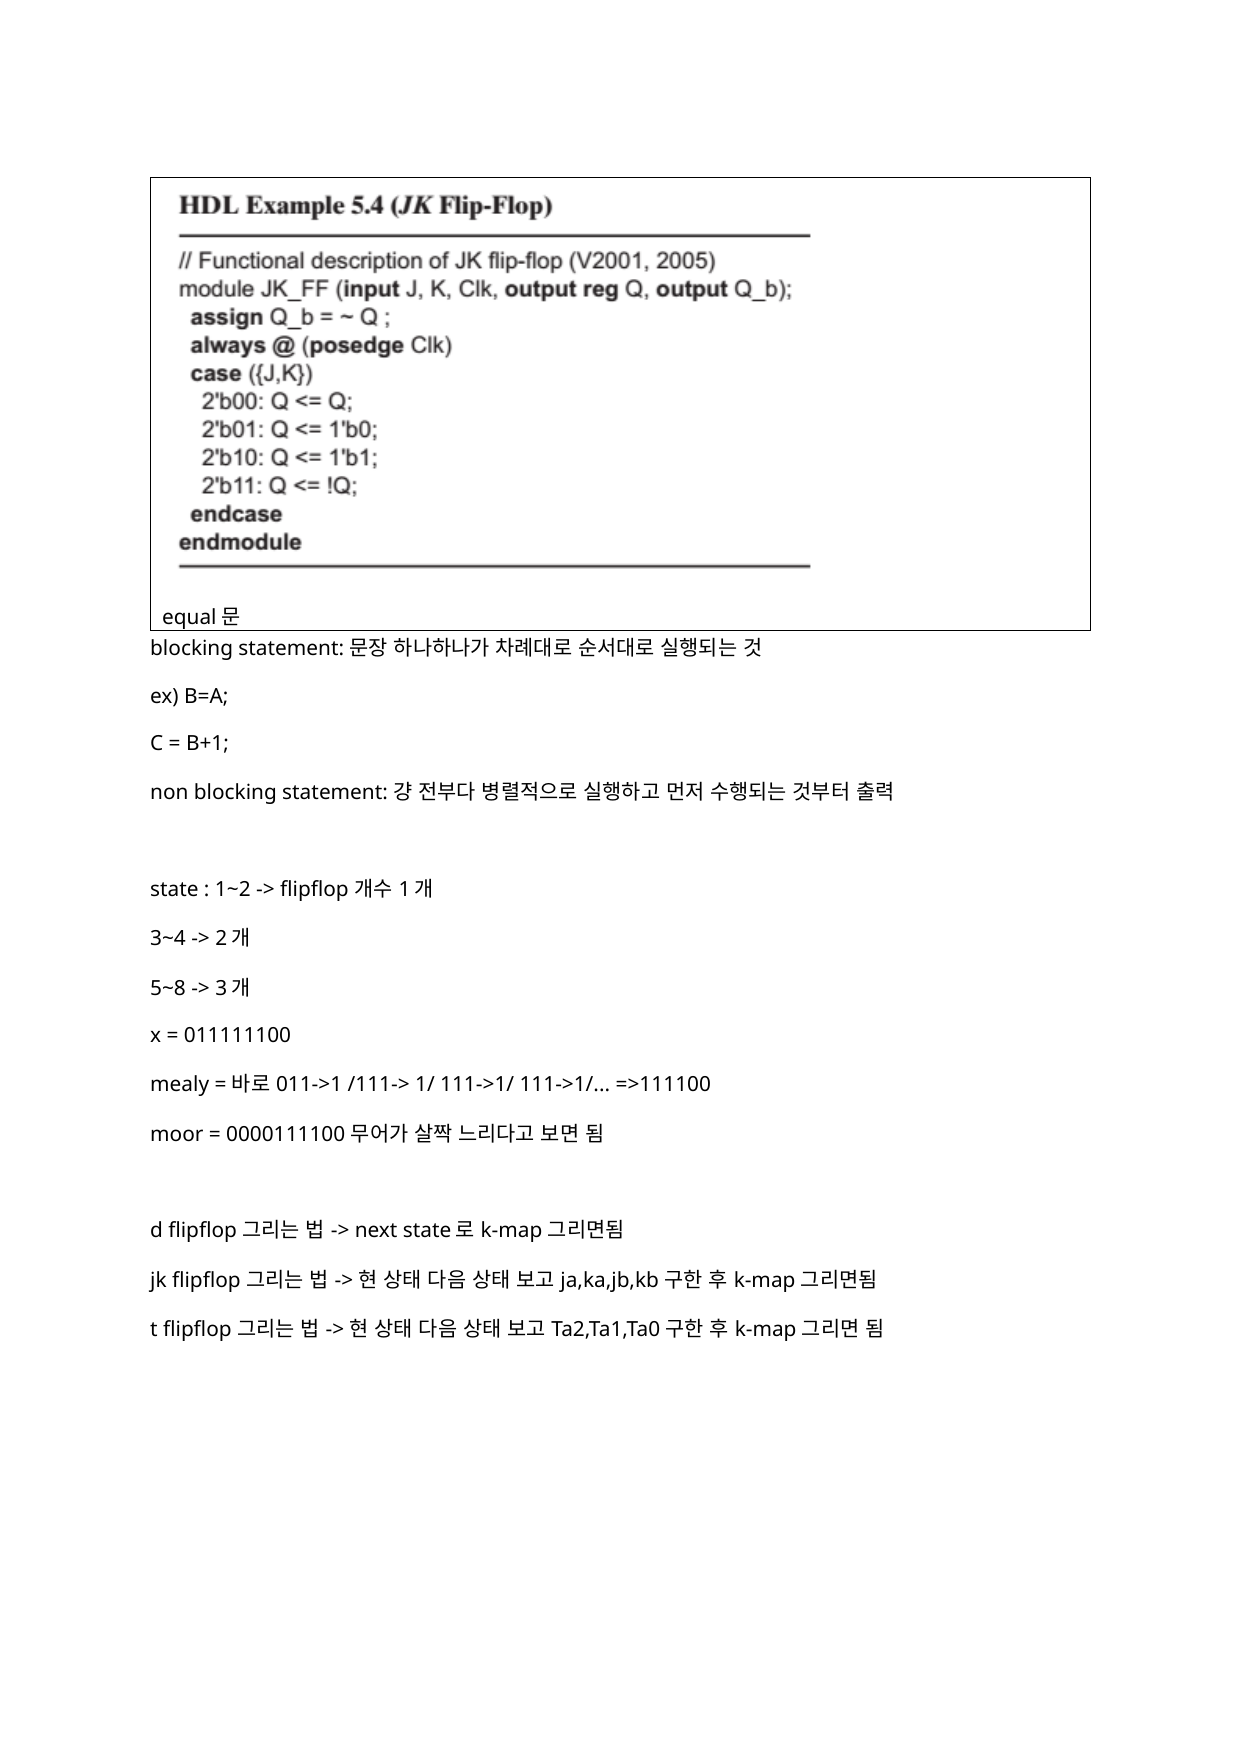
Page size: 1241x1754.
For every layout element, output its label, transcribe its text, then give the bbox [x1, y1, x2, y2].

text state : 1~2 -> flipflop 개수 1개 [150, 872, 1090, 902]
text mealy = 바로 011->1 /111-> 1/ 111->1/ 111->1/... =>111100 [150, 1067, 1090, 1098]
text d flipflop 그리는 법 -> next state로 k-map 그리면됨 [150, 1213, 1090, 1244]
text blocking statement: 문장 하나하나가 차례대로 순서대로 실행되는 것 [150, 631, 1090, 662]
text 3~4 -> 2개 [150, 921, 1090, 952]
text C = B+1; [150, 728, 1090, 756]
text x = 011111100 [150, 1020, 1090, 1048]
picture [161, 178, 903, 600]
text non blocking statement: 걍 전부다 병렬적으로 실행하고 먼저 수행되는 것부터 출력 [150, 775, 1090, 806]
table_header equal 문 [151, 178, 1090, 630]
text jk flipflop 그리는 법 -> 현 상태 다음 상태 보고 ja,ka,jb,kb 구한 후 k-map 그리면됨 [150, 1263, 1090, 1293]
text 5~8 -> 3개 [150, 971, 1090, 1001]
text moor = 0000111100 무어가 살짝 느리다고 보면 됨 [150, 1117, 1090, 1147]
text t flipflop 그리는 법 -> 현 상태 다음 상태 보고 Ta2,Ta1,Ta0 구한 후 k-map 그리면 됨 [150, 1312, 1090, 1342]
text ex) B=A; [150, 681, 1090, 709]
